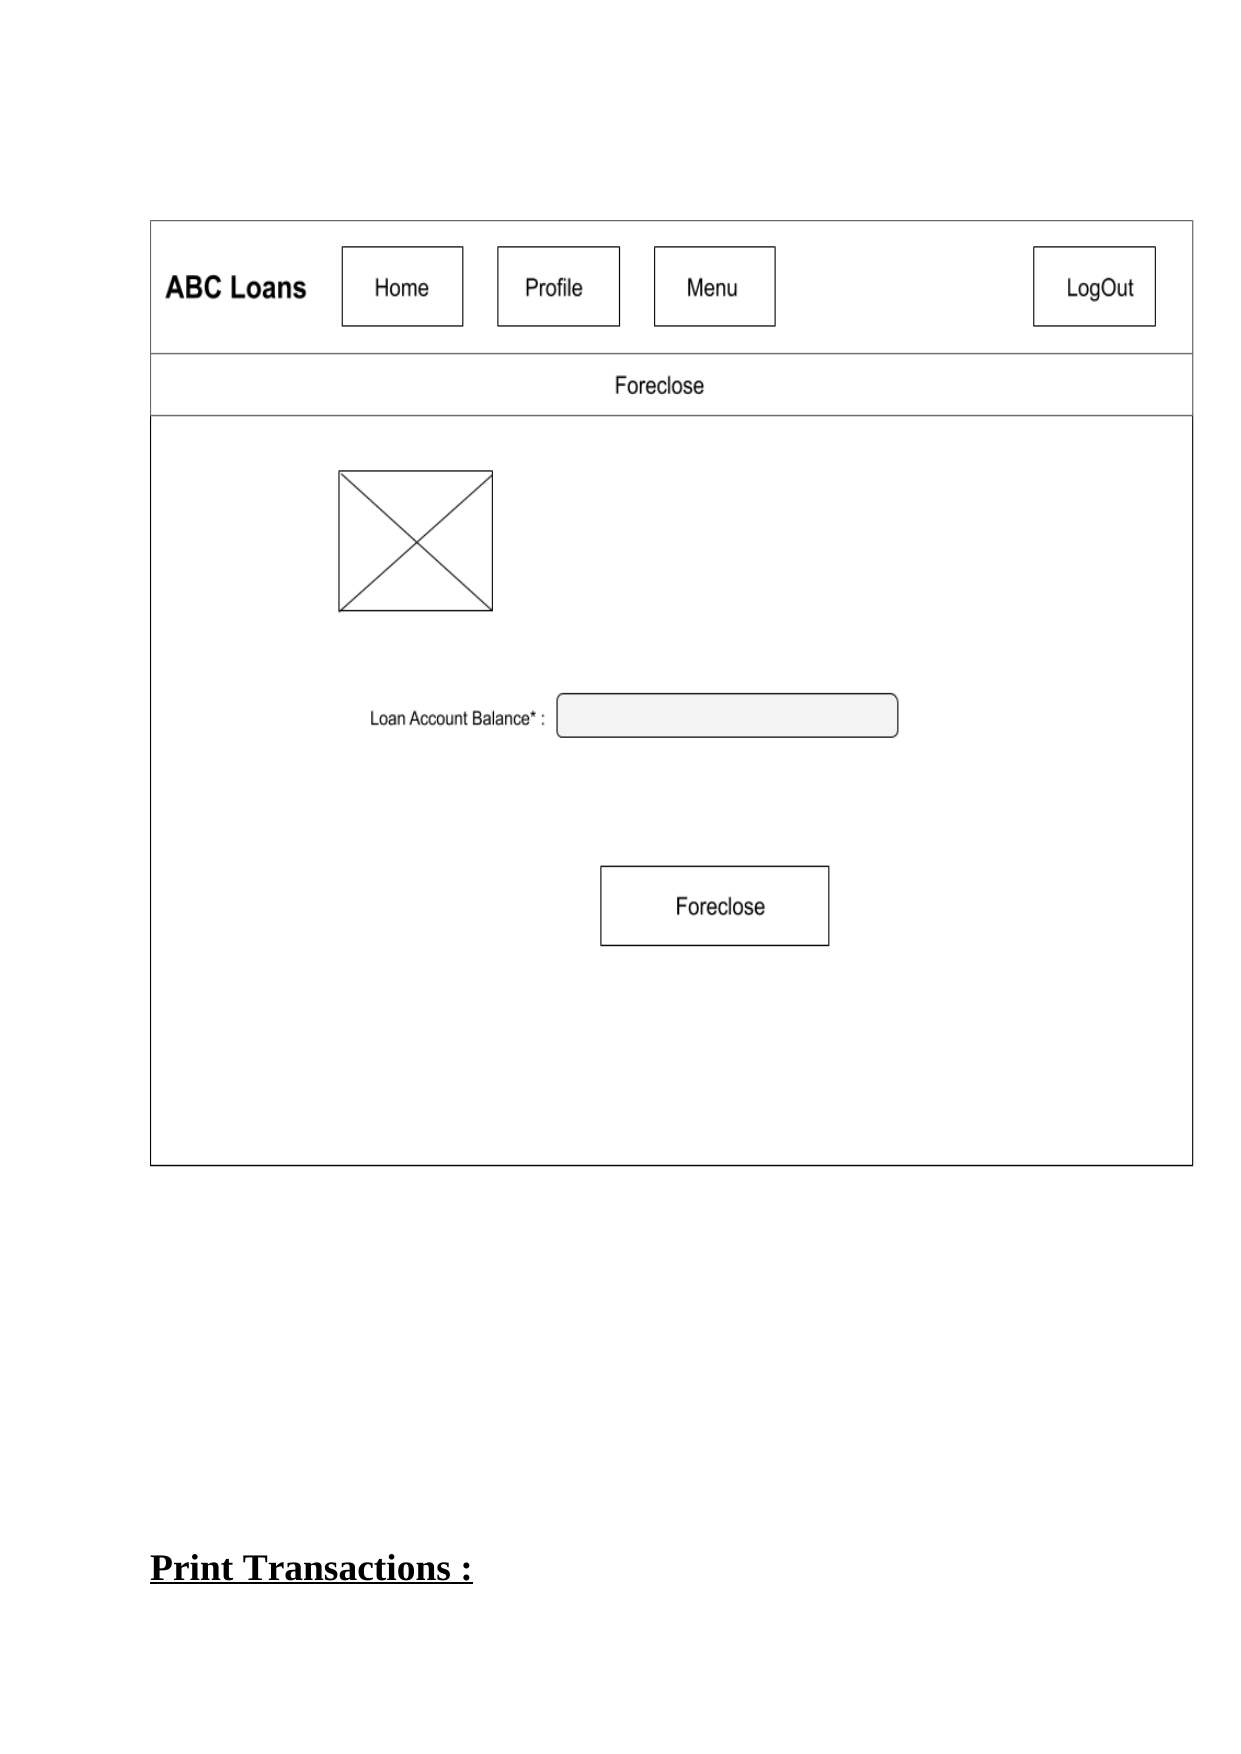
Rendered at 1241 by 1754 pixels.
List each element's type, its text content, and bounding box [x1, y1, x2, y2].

text Print Transactions : [150, 1545, 1090, 1588]
picture [150, 220, 1202, 1169]
